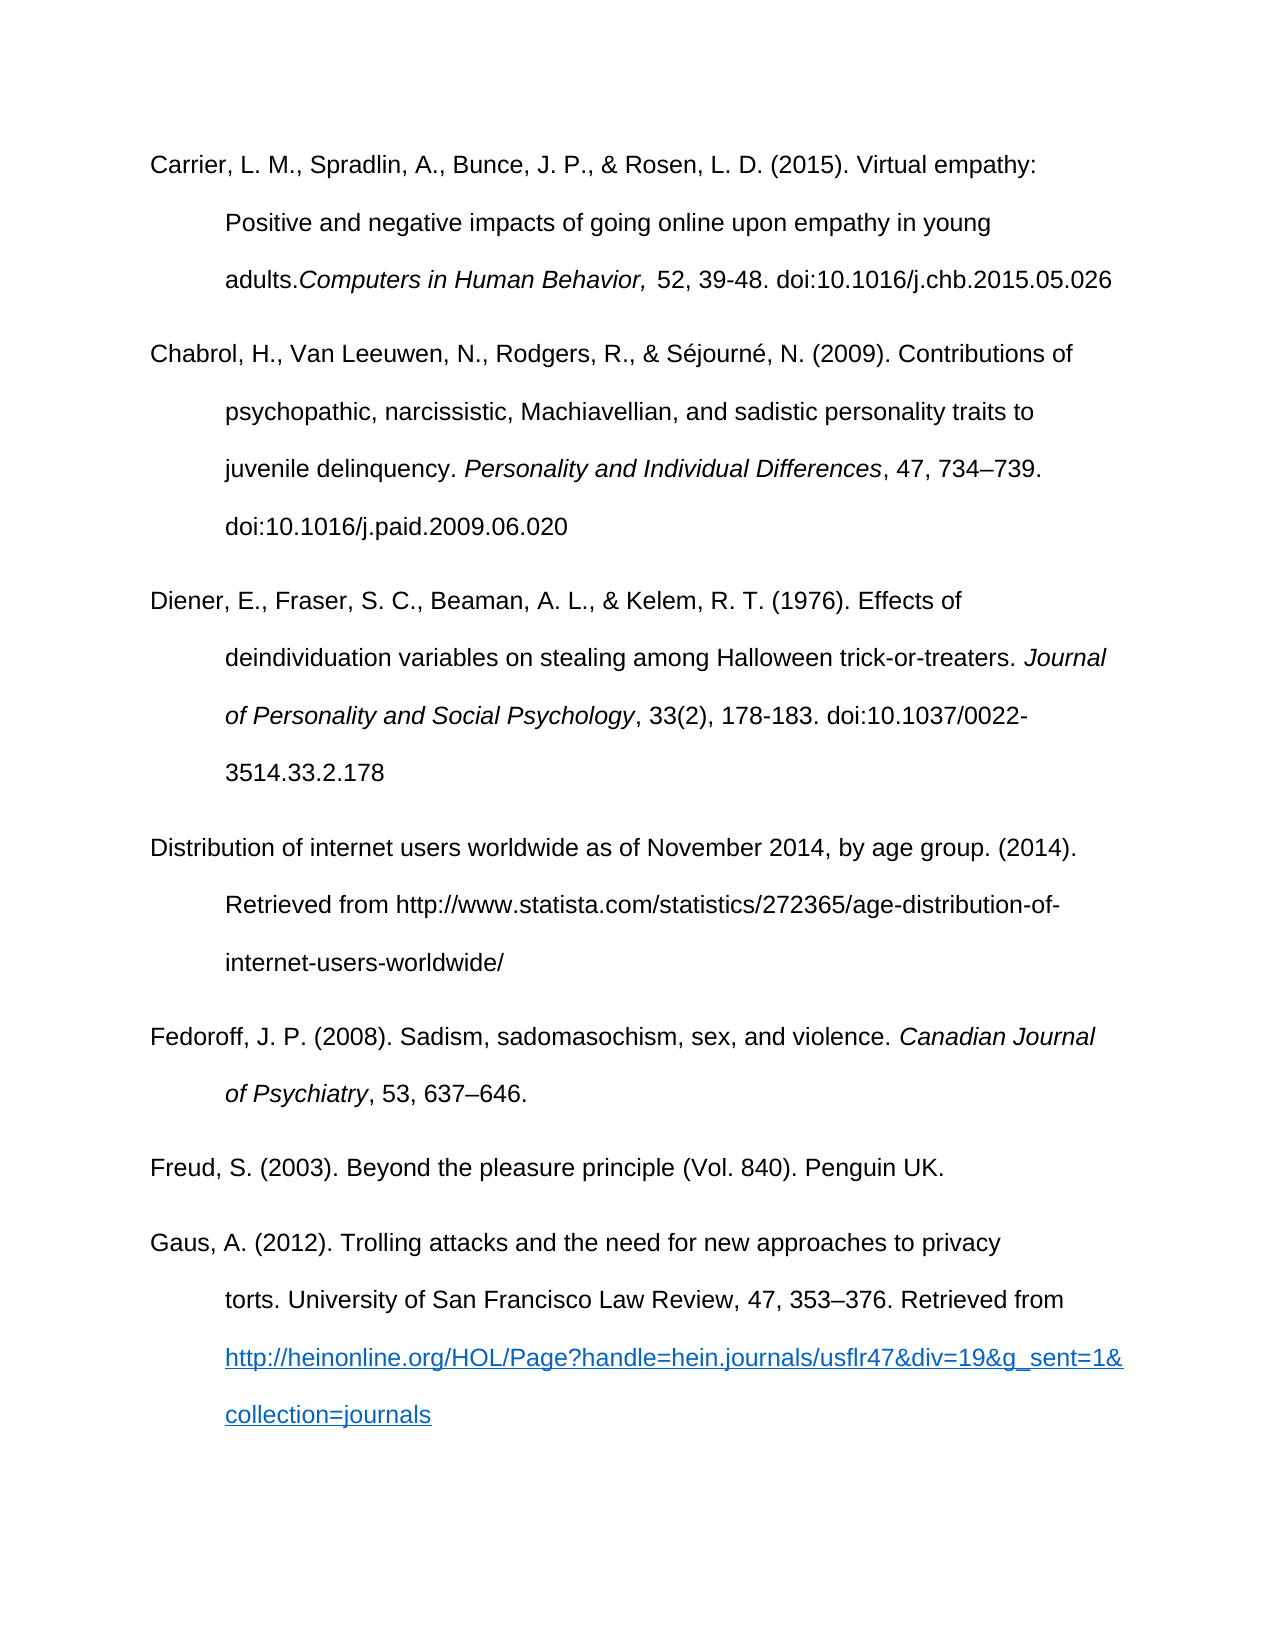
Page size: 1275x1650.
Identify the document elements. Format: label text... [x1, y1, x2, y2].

text Fedoroff, J. P. (2008). Sadism, sadomasochism, sex, and violence. Canadian Journal of Psychiatry, 53, 637–646. [150, 1022, 1125, 1108]
text Diener, E., Fraser, S. C., Beaman, A. L., & Kelem, R. T. (1976). Effects of deindividuation variables on stealing among Halloween trick-or-treaters. Journal of Personality and Social Psychology, 33(2), 178-183. doi:10.1037/0022-3514.33.2.178 [150, 586, 1125, 787]
text Freud, S. (2003). Beyond the pleasure principle (Vol. 840). Penguin UK. [150, 1153, 1125, 1182]
text Distribution of internet users worldwide as of November 2014, by age group. (2014). Retrieved from http://www.statista.com/statistics/272365/age-distribution-of-internet-users-worldwide/ [150, 832, 1125, 976]
text Carrier, L. M., Spradlin, A., Bunce, J. P., & Rosen, L. D. (2015). Virtual empathy: Positive and negative impacts of going online upon empathy in young adults.Computers in Human Behavior, 52, 39-48. doi:10.1016/j.chb.2015.05.026 [150, 150, 1125, 294]
text Gaus, A. (2012). Trolling attacks and the need for new approaches to privacy torts. University of San Francisco Law Review, 47, 353–376. Retrieved from http://heinonline.org/HOL/Page?handle=hein.journals/usflr47&div=19&g_sent=1&collection=journals [150, 1227, 1125, 1429]
text Chabrol, H., Van Leeuwen, N., Rodgers, R., & Séjourné, N. (2009). Contributions of psychopathic, narcissistic, Machiavellian, and sadistic personality traits to juvenile delinquency. Personality and Individual Differences, 47, 734–739. doi:10.1016/j.paid.2009.06.020 [150, 339, 1125, 540]
